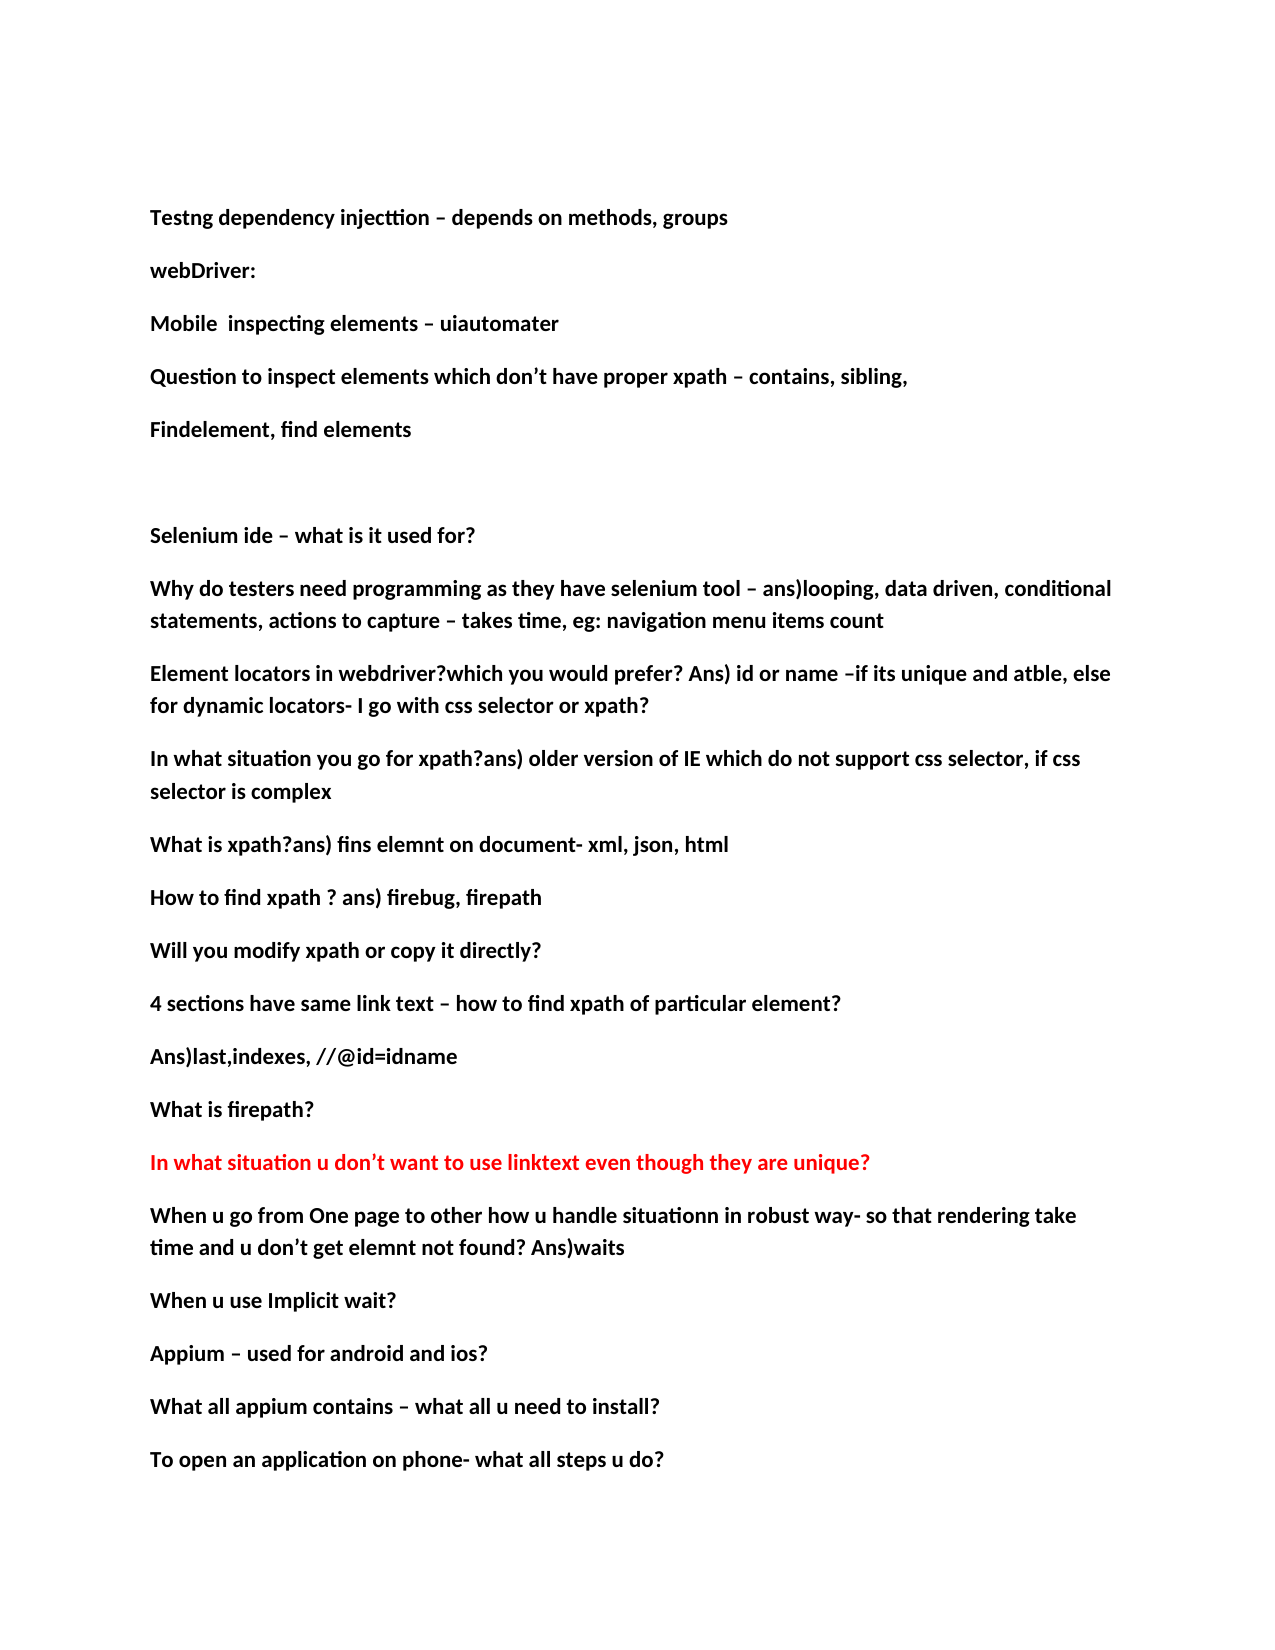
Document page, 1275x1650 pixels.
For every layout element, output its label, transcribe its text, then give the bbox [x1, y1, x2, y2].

text In what situation you go for xpath?ans) older version of IE which do not support css selector, if css selector is complex [150, 744, 1125, 805]
text To open an application on phone- what all steps u do? [150, 1445, 1125, 1473]
text What is xpath?ans) fins elemnt on document- xml, json, html [150, 830, 1125, 858]
text What all appium contains – what all u need to install? [150, 1392, 1125, 1420]
text When u use Implicit wait? [150, 1286, 1125, 1314]
text Will you modify xpath or copy it directly? [150, 936, 1125, 964]
text Why do testers need programming as they have selenium tool – ans)looping, data driven, conditional statements, actions to capture – takes time, eg: navigation menu items count [150, 574, 1125, 634]
text How to find xpath ? ans) firebug, firepath [150, 883, 1125, 911]
text Mobile inspecting elements – uiautomater [150, 309, 1125, 337]
text Appium – used for android and ios? [150, 1339, 1125, 1367]
text Selenium ide – what is it used for? [150, 521, 1125, 549]
text When u go from One page to other how u handle situationn in robust way- so that rendering take time and u don’t get elemnt not found? Ans)waits [150, 1201, 1125, 1261]
text webDriver: [150, 256, 1125, 284]
text In what situation u don’t want to use linktext even though they are unique? [150, 1148, 1125, 1176]
text Element locators in webdriver?which you would prefer? Ans) id or name –if its unique and atble, else for dynamic locators- I go with css selector or xpath? [150, 659, 1125, 719]
text Question to inspect elements which don’t have proper xpath – contains, sibling, [150, 362, 1125, 390]
text Testng dependency injecttion – depends on methods, groups [150, 203, 1125, 231]
text Findelement, find elements [150, 415, 1125, 443]
text What is firepath? [150, 1095, 1125, 1123]
text Ans)last,indexes, //@id=idname [150, 1042, 1125, 1070]
text 4 sections have same link text – how to find xpath of particular element? [150, 989, 1125, 1017]
